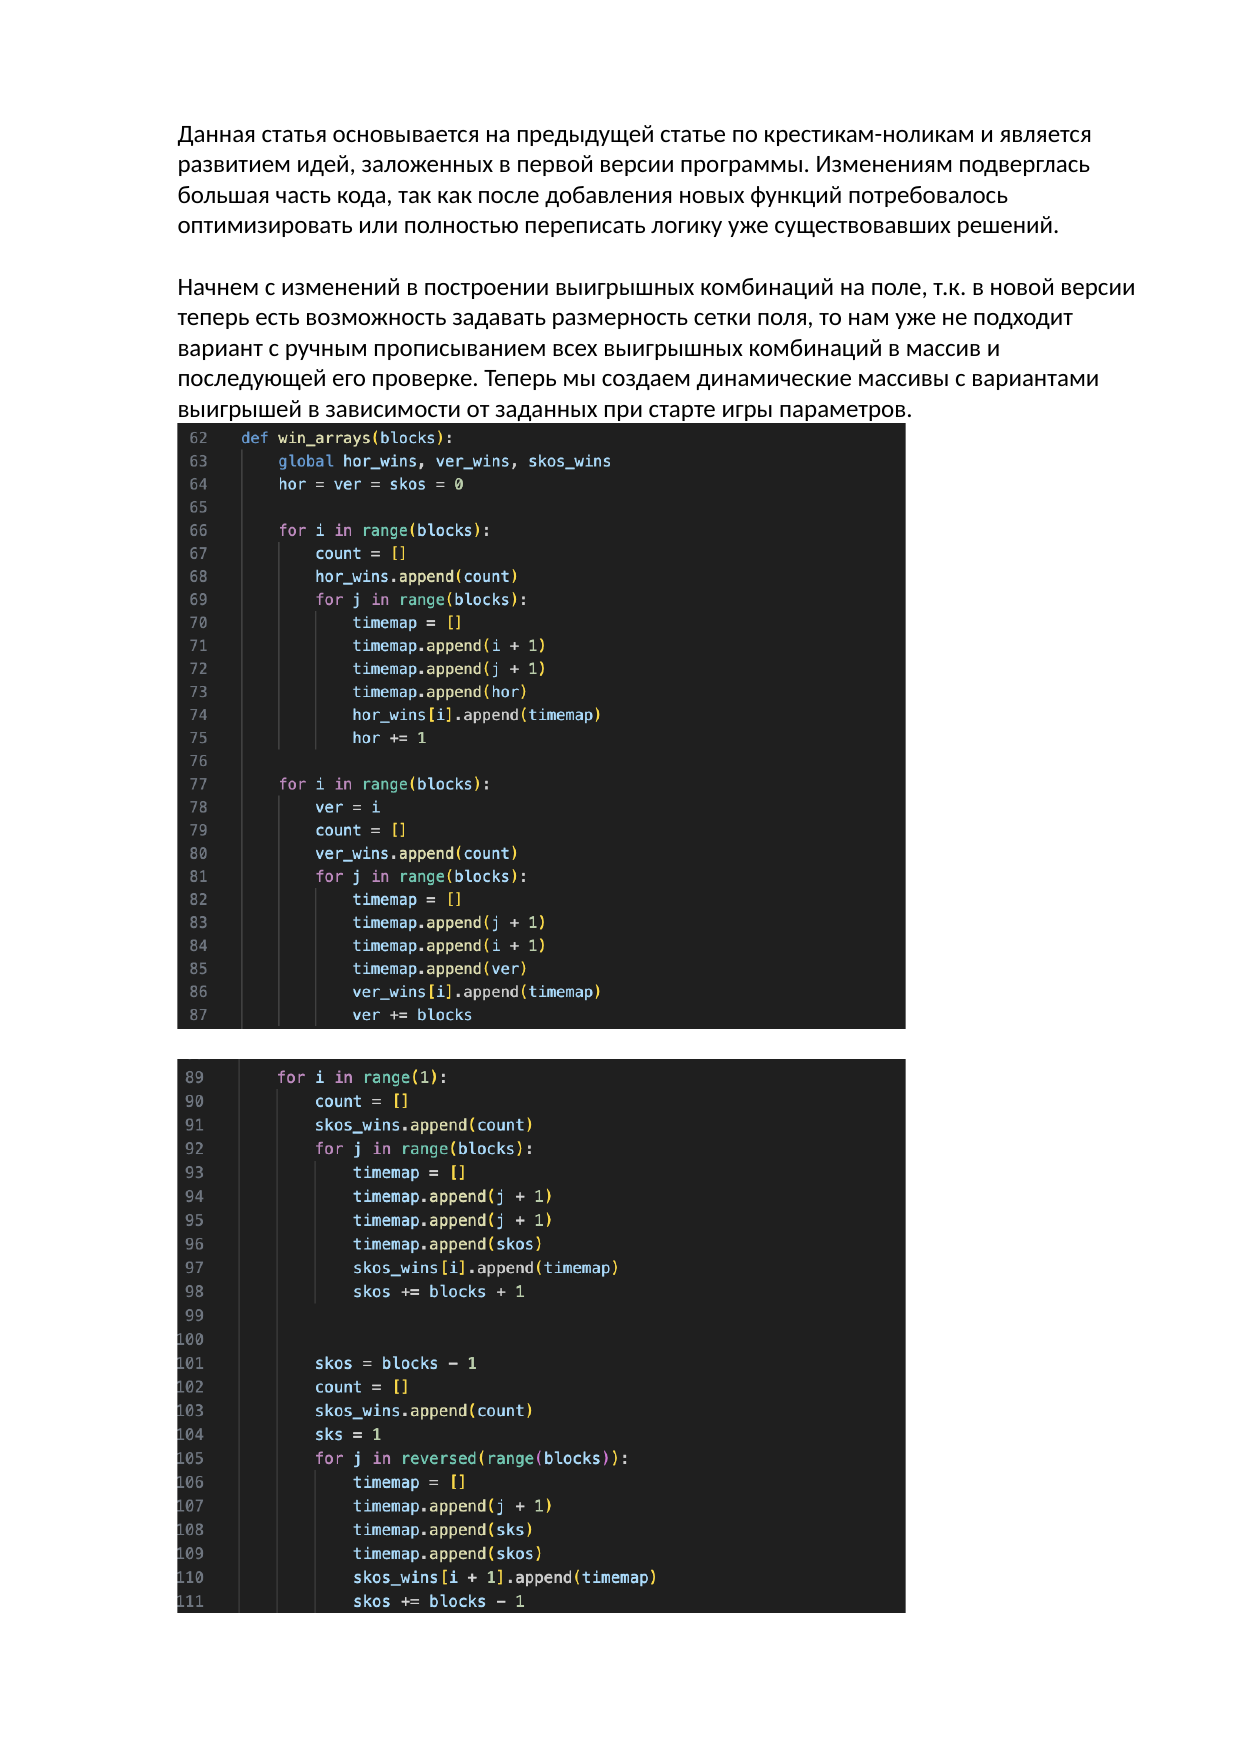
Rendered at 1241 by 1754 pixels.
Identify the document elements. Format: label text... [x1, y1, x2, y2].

picture [177, 1059, 906, 1613]
text Данная статья основывается на предыдущей статье по крестикам-ноликам и является развитием идей, заложенных в первой версии программы. Изменениям подверглась большая часть кода, так как после добавления новых функций потребовалось оптимизировать или полностью переписать логику уже существовавших решений. [177, 118, 1152, 240]
picture [177, 423, 906, 1029]
text Начнем с изменений в построении выигрышных комбинаций на поле, т.к. в новой версии теперь есть возможность задавать размерность сетки поля, то нам уже не подходит вариант с ручным прописыванием всех выигрышных комбинаций в массив и последующей его проверке. Теперь мы создаем динамические массивы с вариантами выигрышей в зависимости от заданных при старте игры параметров. [177, 271, 1152, 423]
